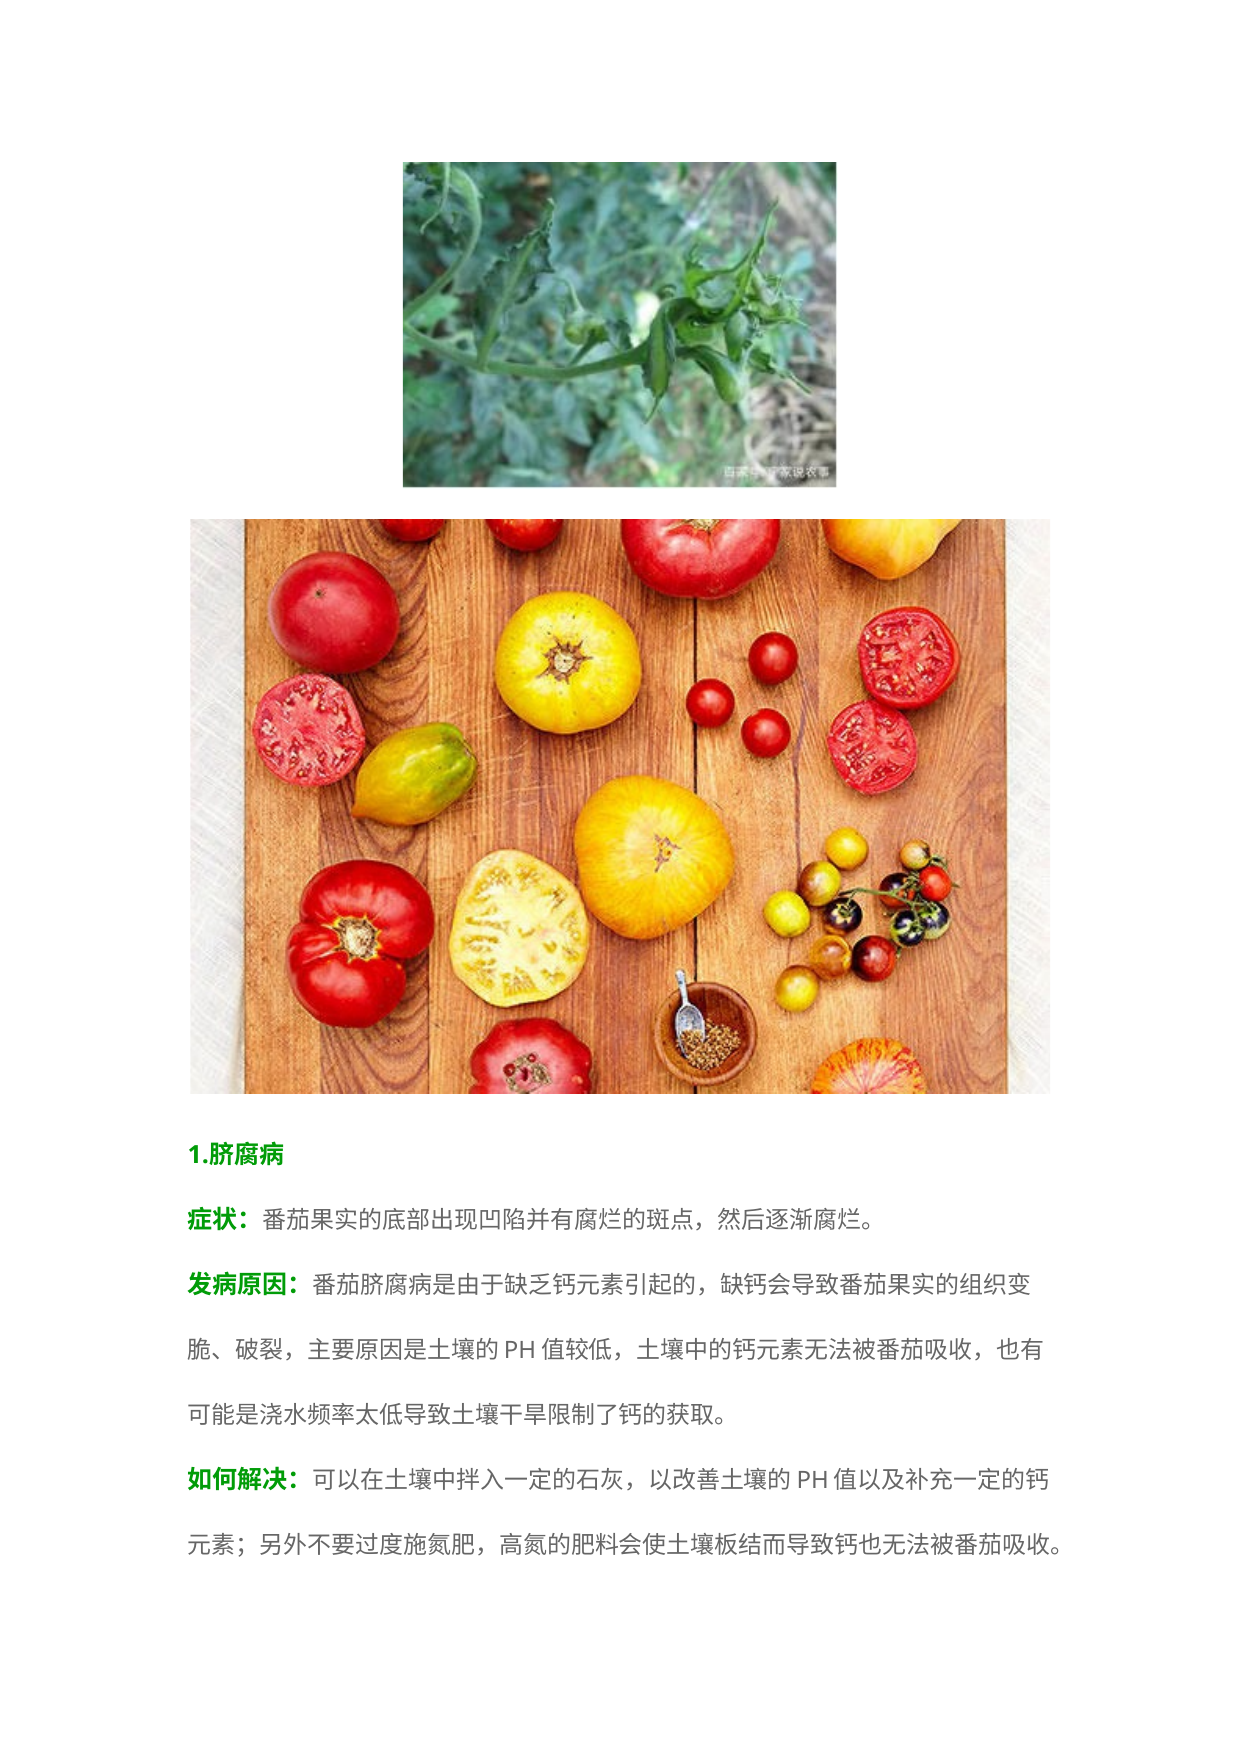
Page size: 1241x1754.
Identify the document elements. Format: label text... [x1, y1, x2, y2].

text 症状：番茄果实的底部出现凹陷并有腐烂的斑点，然后逐渐腐烂。 [187, 1185, 1053, 1250]
text 1.脐腐病 [187, 1120, 1053, 1185]
picture [190, 519, 1050, 1094]
text 如何解决：可以在土壤中拌入一定的石灰，以改善土壤的PH值以及补充一定的钙元素；另外不要过度施氮肥，高氮的肥料会使土壤板结而导致钙也无法被番茄吸收。 [187, 1445, 1053, 1575]
picture [402, 162, 838, 489]
text 发病原因：番茄脐腐病是由于缺乏钙元素引起的，缺钙会导致番茄果实的组织变脆、破裂，主要原因是土壤的PH值较低，土壤中的钙元素无法被番茄吸收，也有可能是浇水频率太低导致土壤干旱限制了钙的获取。 [187, 1250, 1053, 1445]
